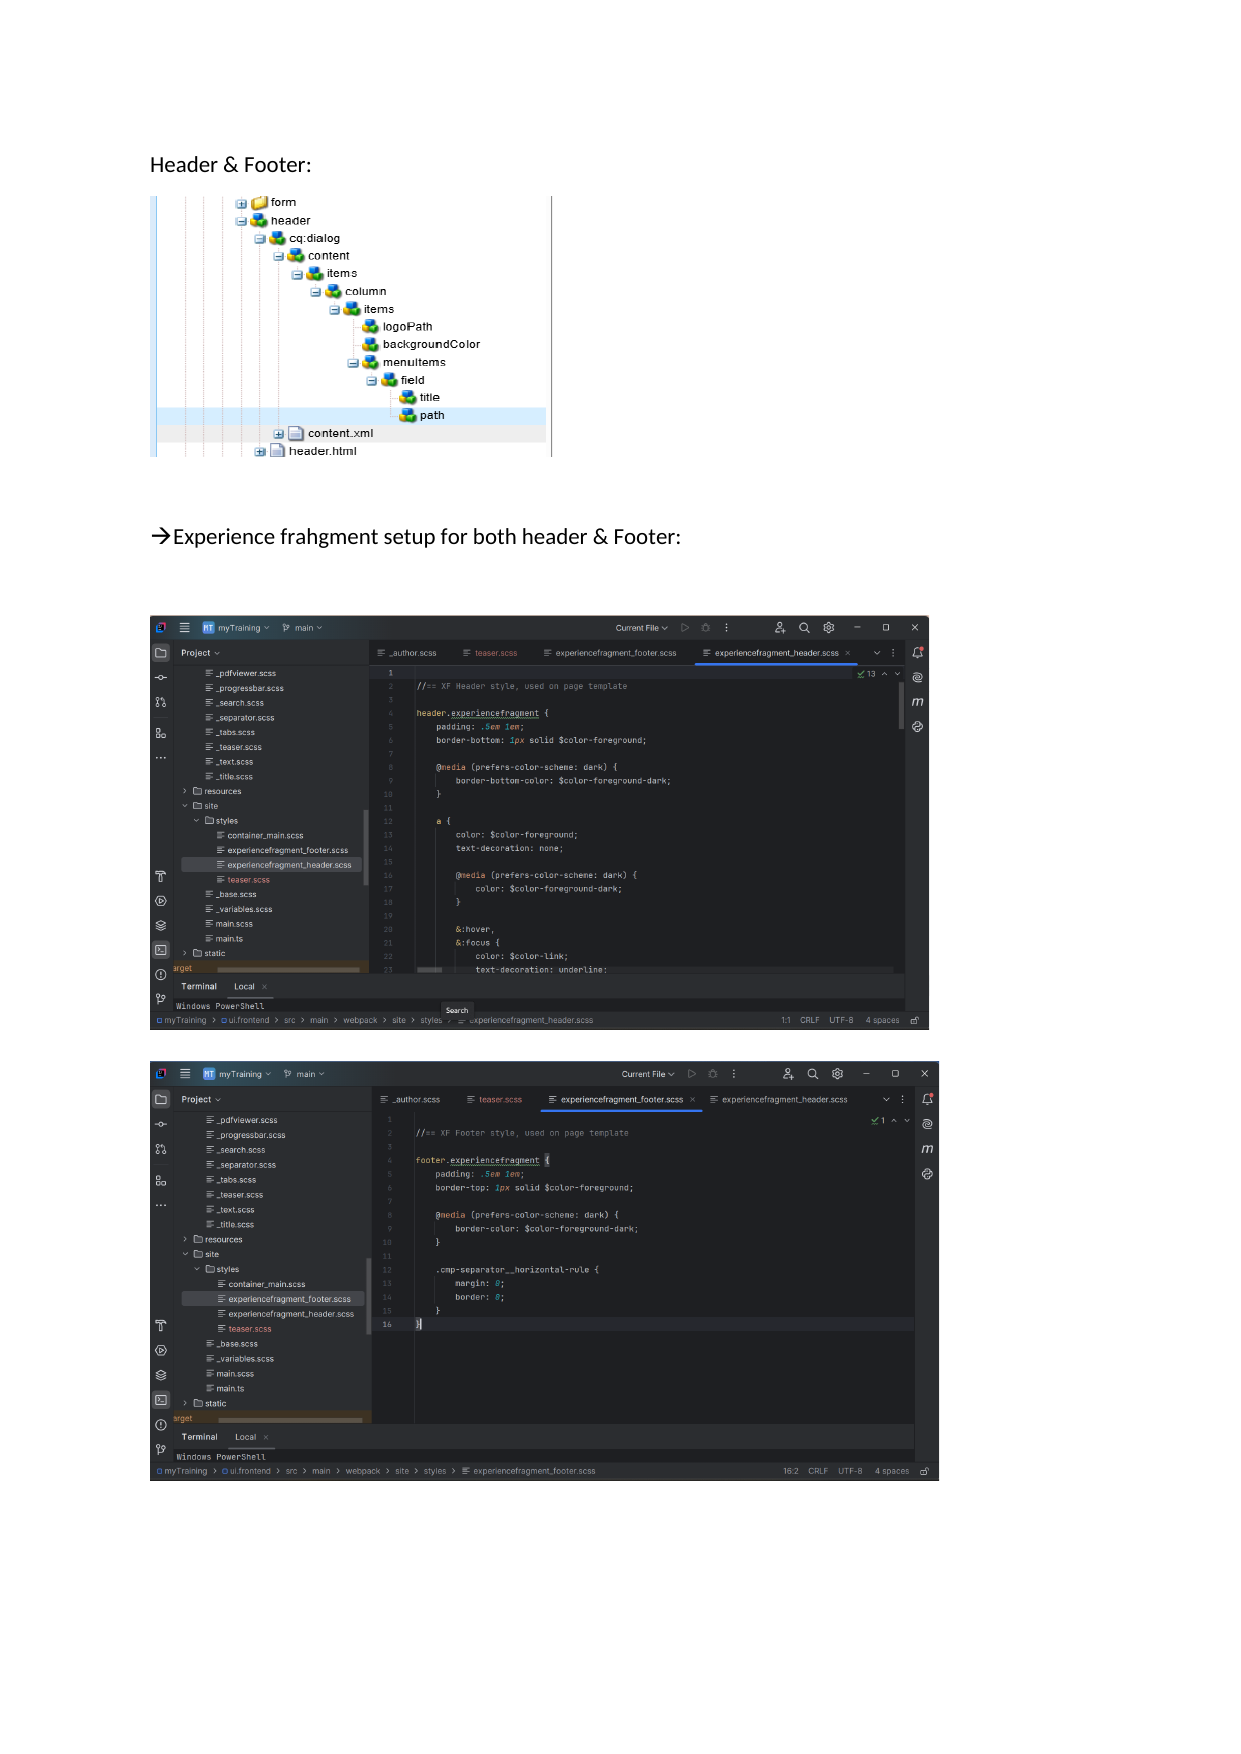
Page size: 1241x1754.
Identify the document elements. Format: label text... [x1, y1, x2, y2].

text Header & Footer: [150, 150, 1090, 178]
picture [150, 196, 553, 457]
picture [150, 1061, 940, 1481]
picture [150, 615, 930, 1030]
text Experience frahgment setup for both header & Footer: [150, 522, 1090, 550]
